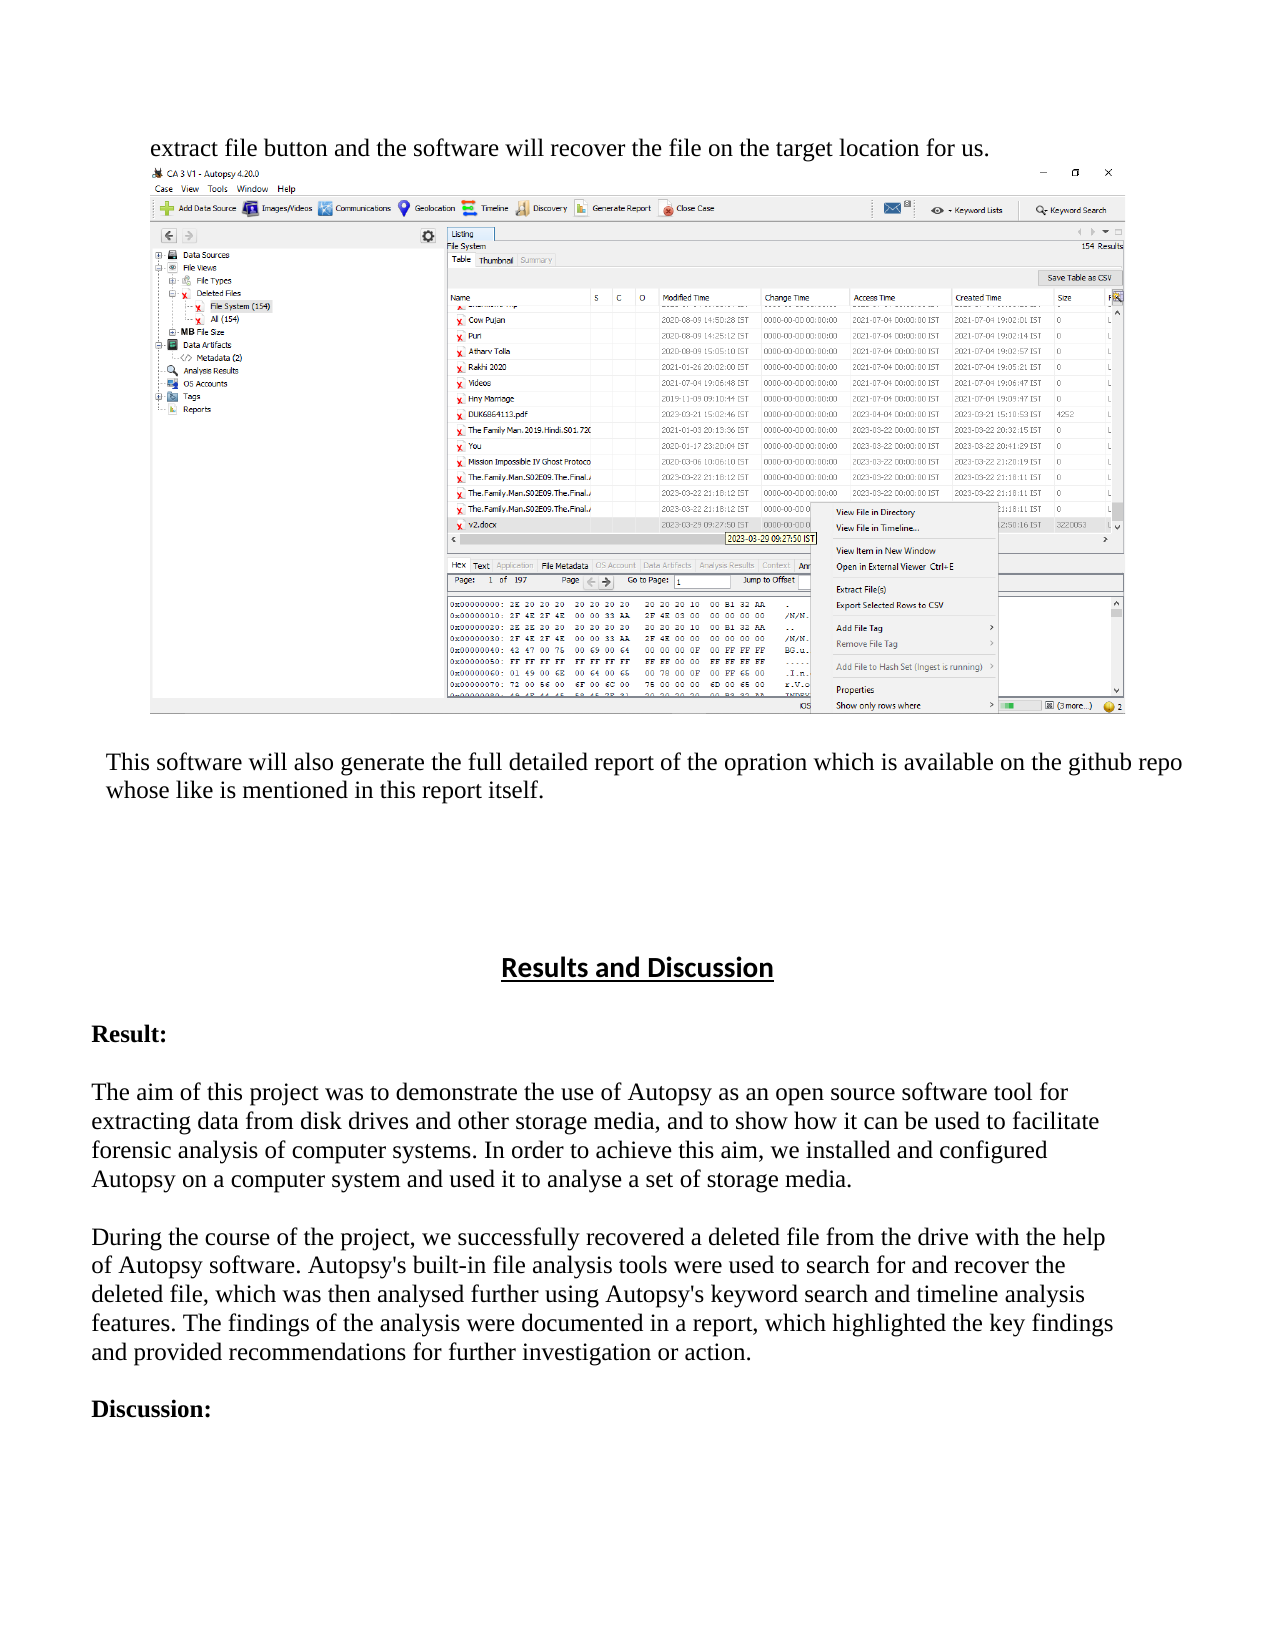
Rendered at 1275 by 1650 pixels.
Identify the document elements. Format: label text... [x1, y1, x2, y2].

text The aim of this project was to demonstrate the use of Autopsy as an open source software tool for extracting data from disk drives and other storage media, and to show how it can be used to facilitate forensic analysis of computer systems. In order to achieve this aim, we installed and configured Autopsy on a computer system and used it to analyse a set of storage media. [91, 1077, 1125, 1192]
picture [150, 165, 1125, 714]
text During the course of the project, we successfully recovered a deleted file from the drive with the help of Autopsy software. Autopsy's built-in file analysis tools were used to search for and recover the deleted file, which was then analysed further using Autopsy's keyword search and timeline analysis features. The findings of the analysis were documented in a report, which highlighted the key findings and provided recommendations for further investigation or action. [91, 1222, 1125, 1365]
text This software will also generate the full detailed report of the opration which is available on the github repo whose like is mentioned in this report itself. [106, 747, 1184, 804]
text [150, 133, 1125, 165]
text Result: [91, 1019, 1125, 1048]
text Results and Discussion [150, 949, 1125, 985]
text Discussion: [91, 1394, 1125, 1423]
